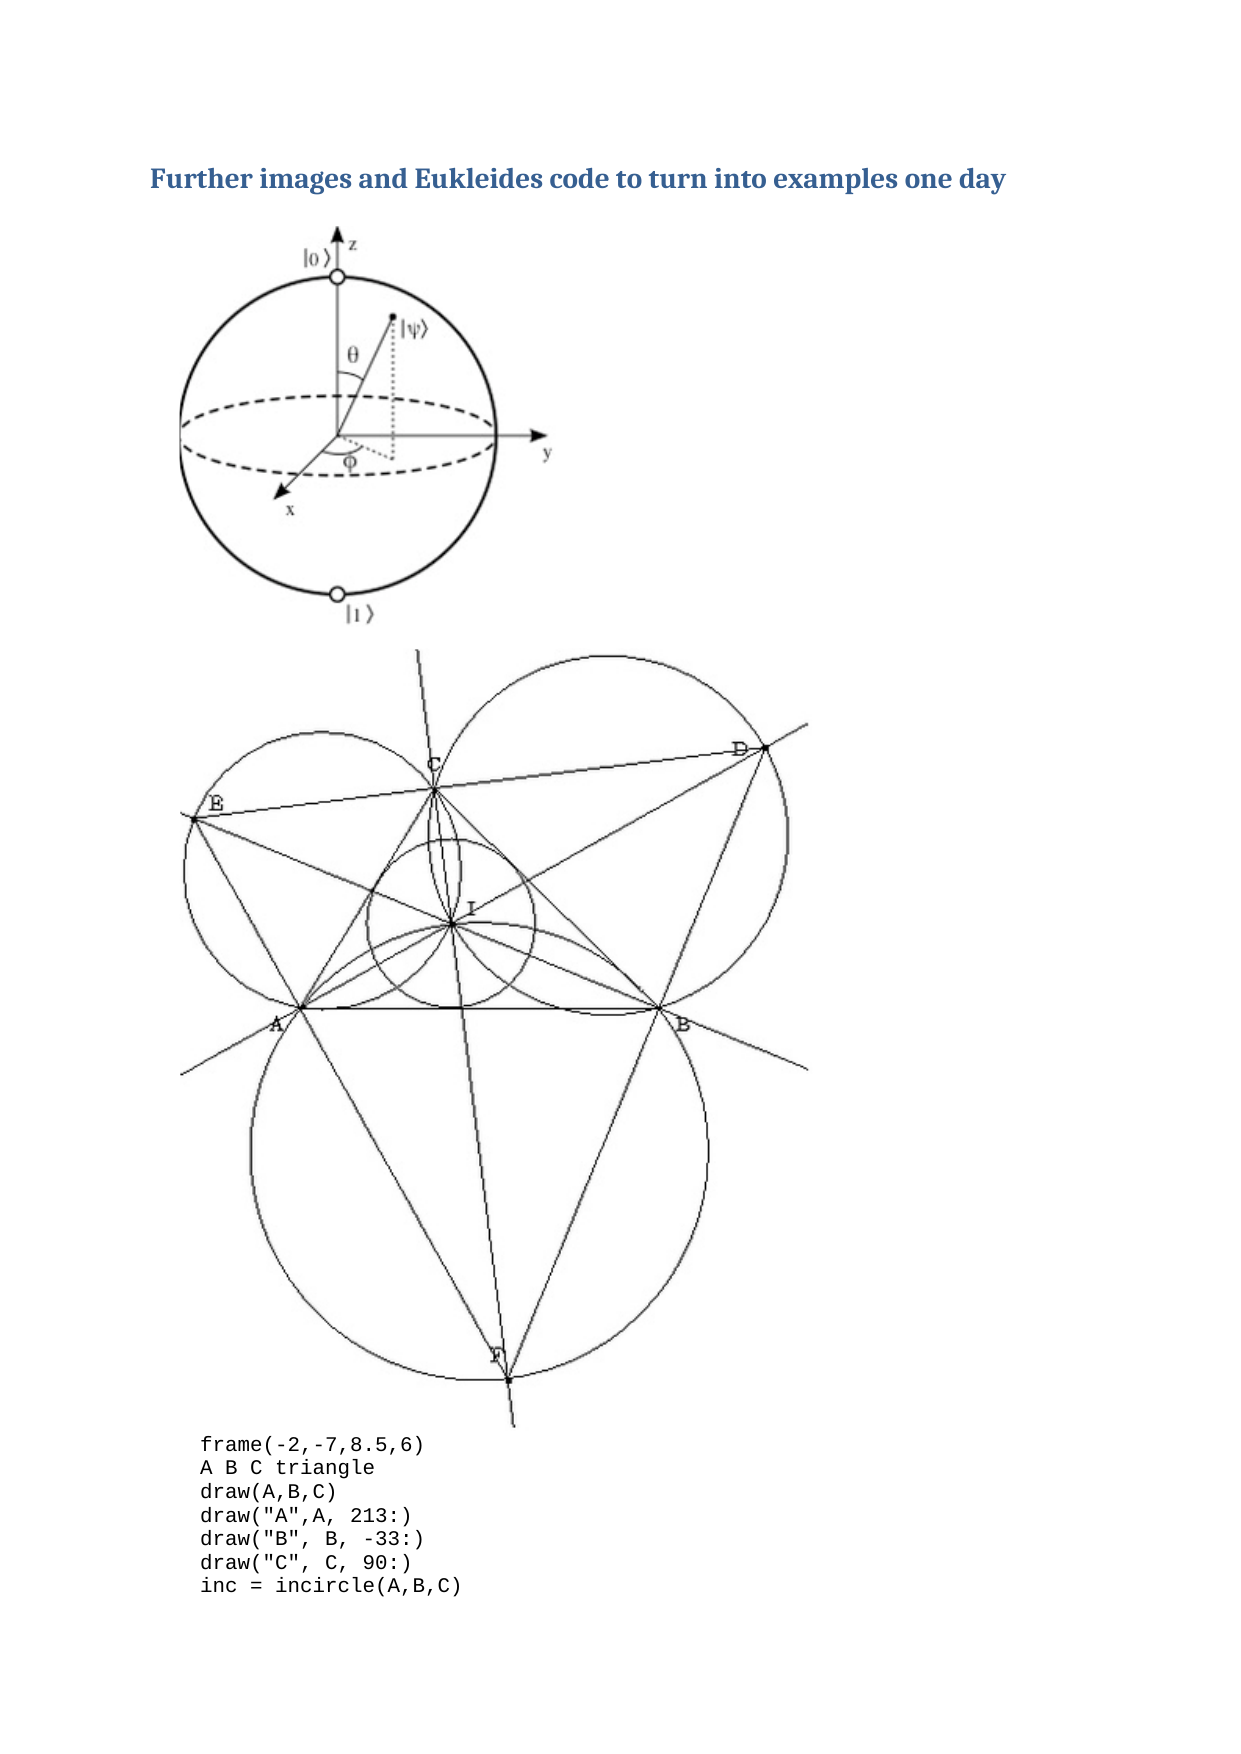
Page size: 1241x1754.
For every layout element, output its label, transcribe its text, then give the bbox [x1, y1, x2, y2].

text A B C triangle [150, 1457, 1090, 1481]
text draw("B", B, -33:) [150, 1528, 1090, 1552]
subtitle Further images and Eukleides code to turn into examples one day [150, 162, 1090, 196]
text draw("C", C, 90:) [150, 1552, 1090, 1576]
text frame(-2,-7,8.5,6) [150, 1434, 1090, 1457]
text draw("A",A, 213:) [150, 1504, 1090, 1528]
text draw(A,B,C) [150, 1481, 1090, 1504]
picture [179, 648, 813, 1431]
picture [179, 226, 571, 644]
text inc = incircle(A,B,C) [150, 1576, 1090, 1599]
